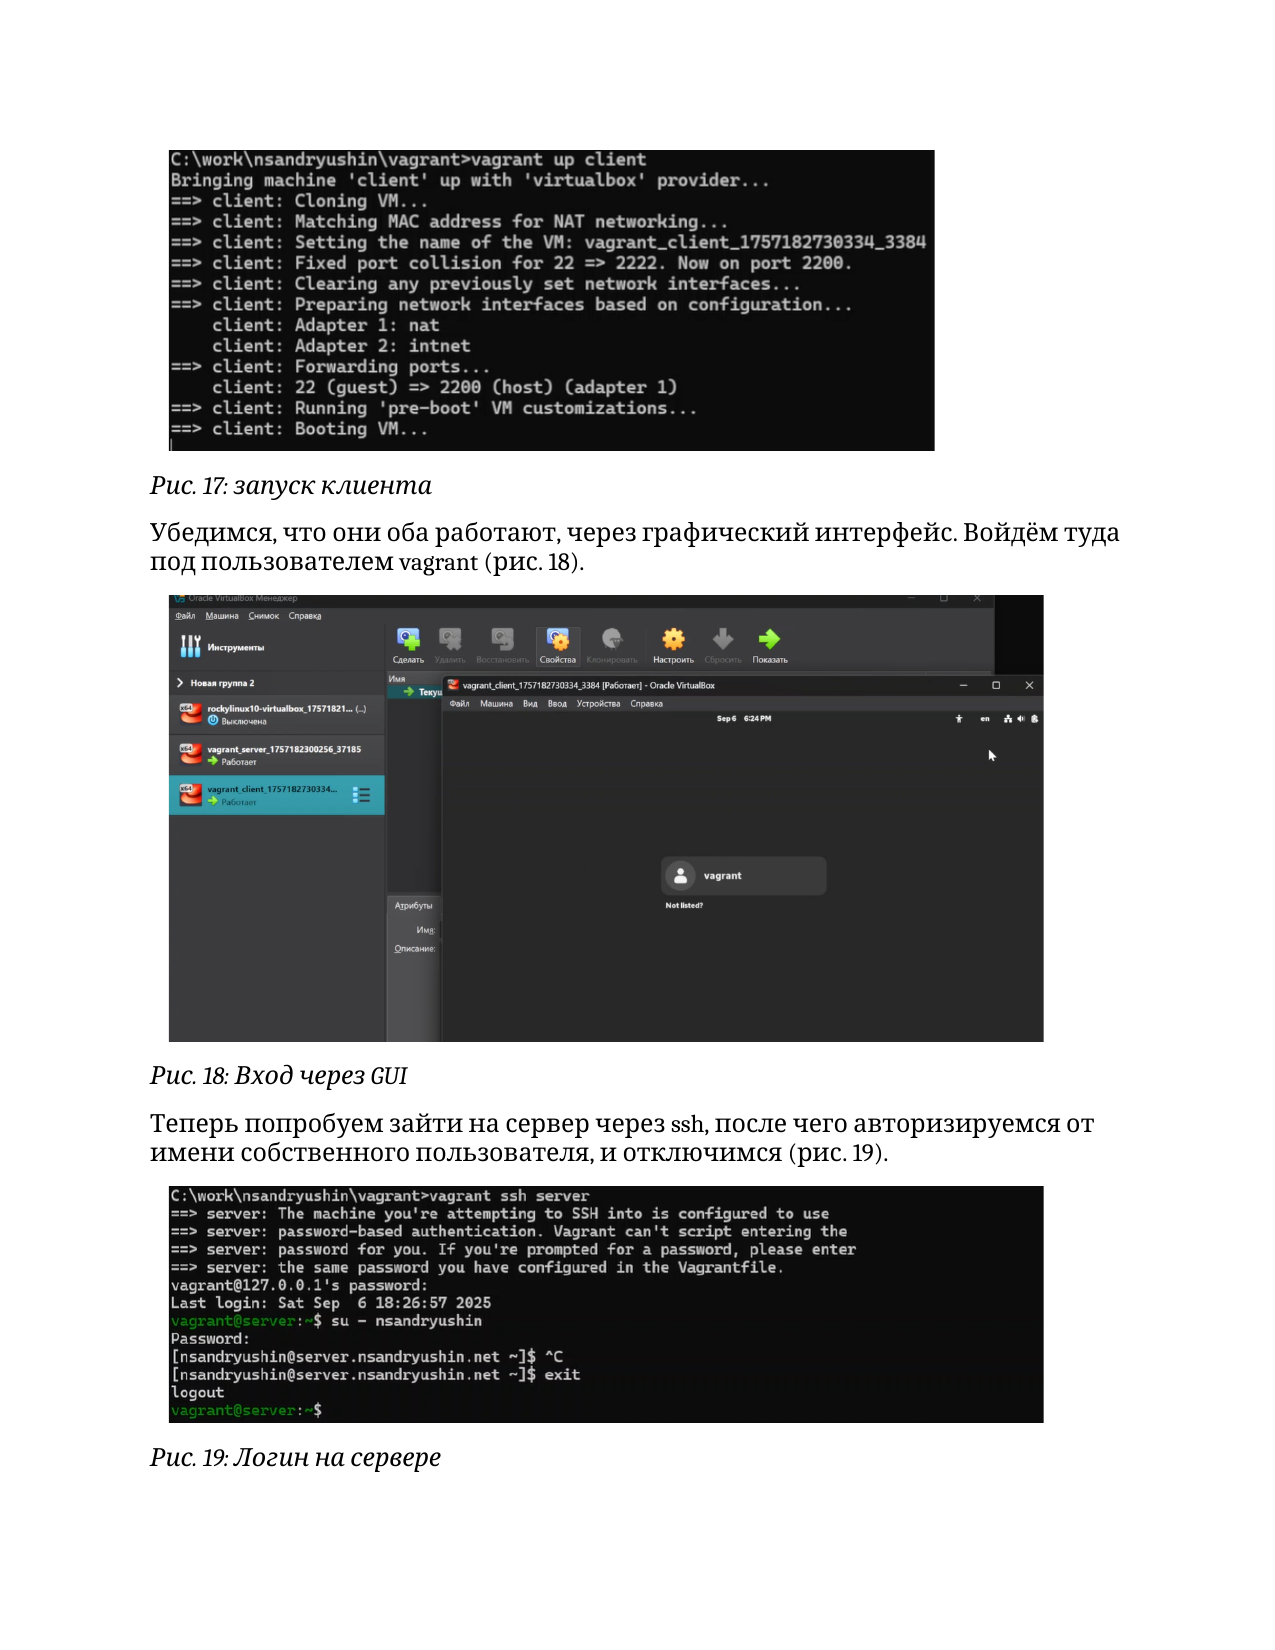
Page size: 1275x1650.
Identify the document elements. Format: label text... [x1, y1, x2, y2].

text Теперь попробуем зайти на сервер через ssh, после чего авторизируемся от имени собственного пользователя, и отключимся (рис. 19). [150, 1110, 1125, 1167]
picture [168, 150, 935, 451]
text Рис. 17: запуск клиента [150, 472, 1125, 501]
text Рис. 19: Логин на сервере [150, 1443, 1125, 1472]
text Убедимся, что они оба работают, через графический интерфейс. Войдём туда под пользователем vagrant (рис. 18). [150, 519, 1125, 577]
text Рис. 18: Вход через GUI [150, 1062, 1125, 1091]
picture [168, 1186, 1044, 1423]
picture [168, 595, 1044, 1042]
